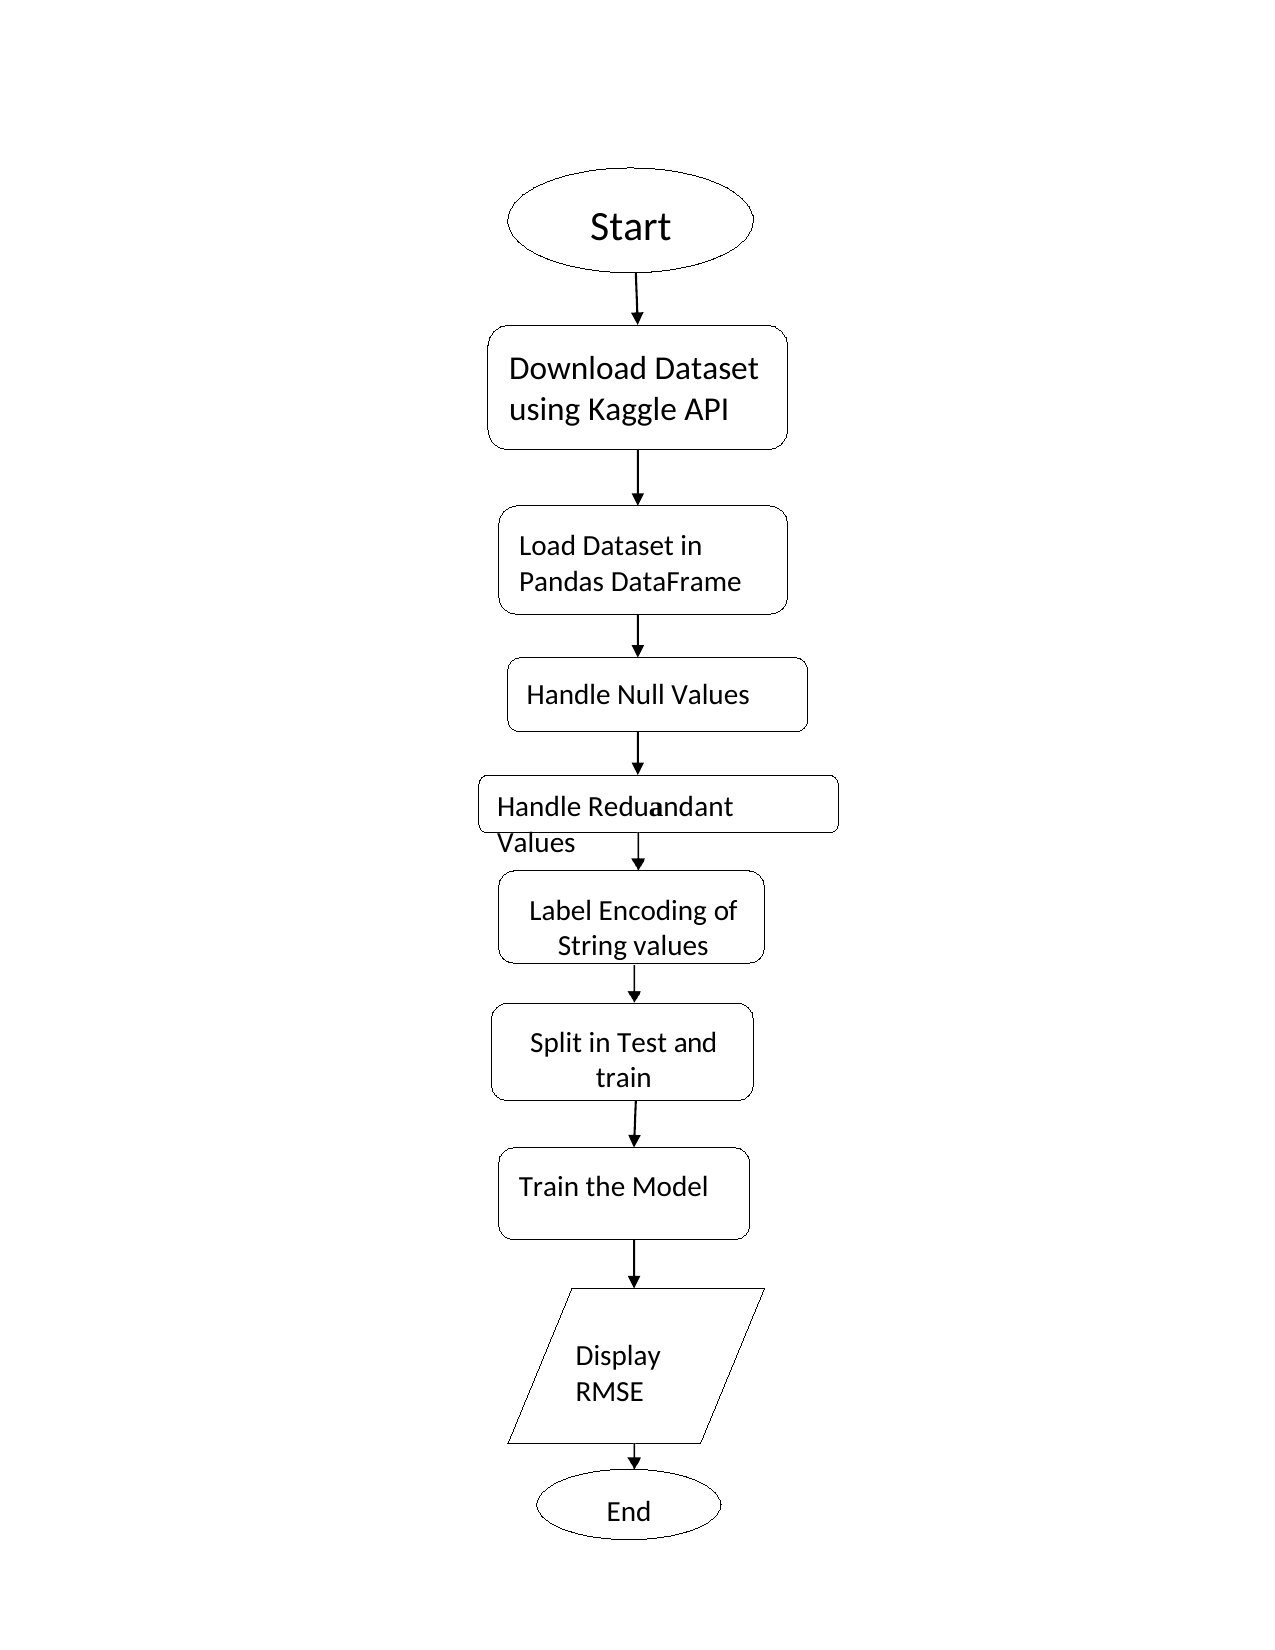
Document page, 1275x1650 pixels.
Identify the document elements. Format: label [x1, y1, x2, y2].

picture [627, 1443, 641, 1469]
picture [627, 965, 641, 1003]
picture [631, 832, 645, 870]
